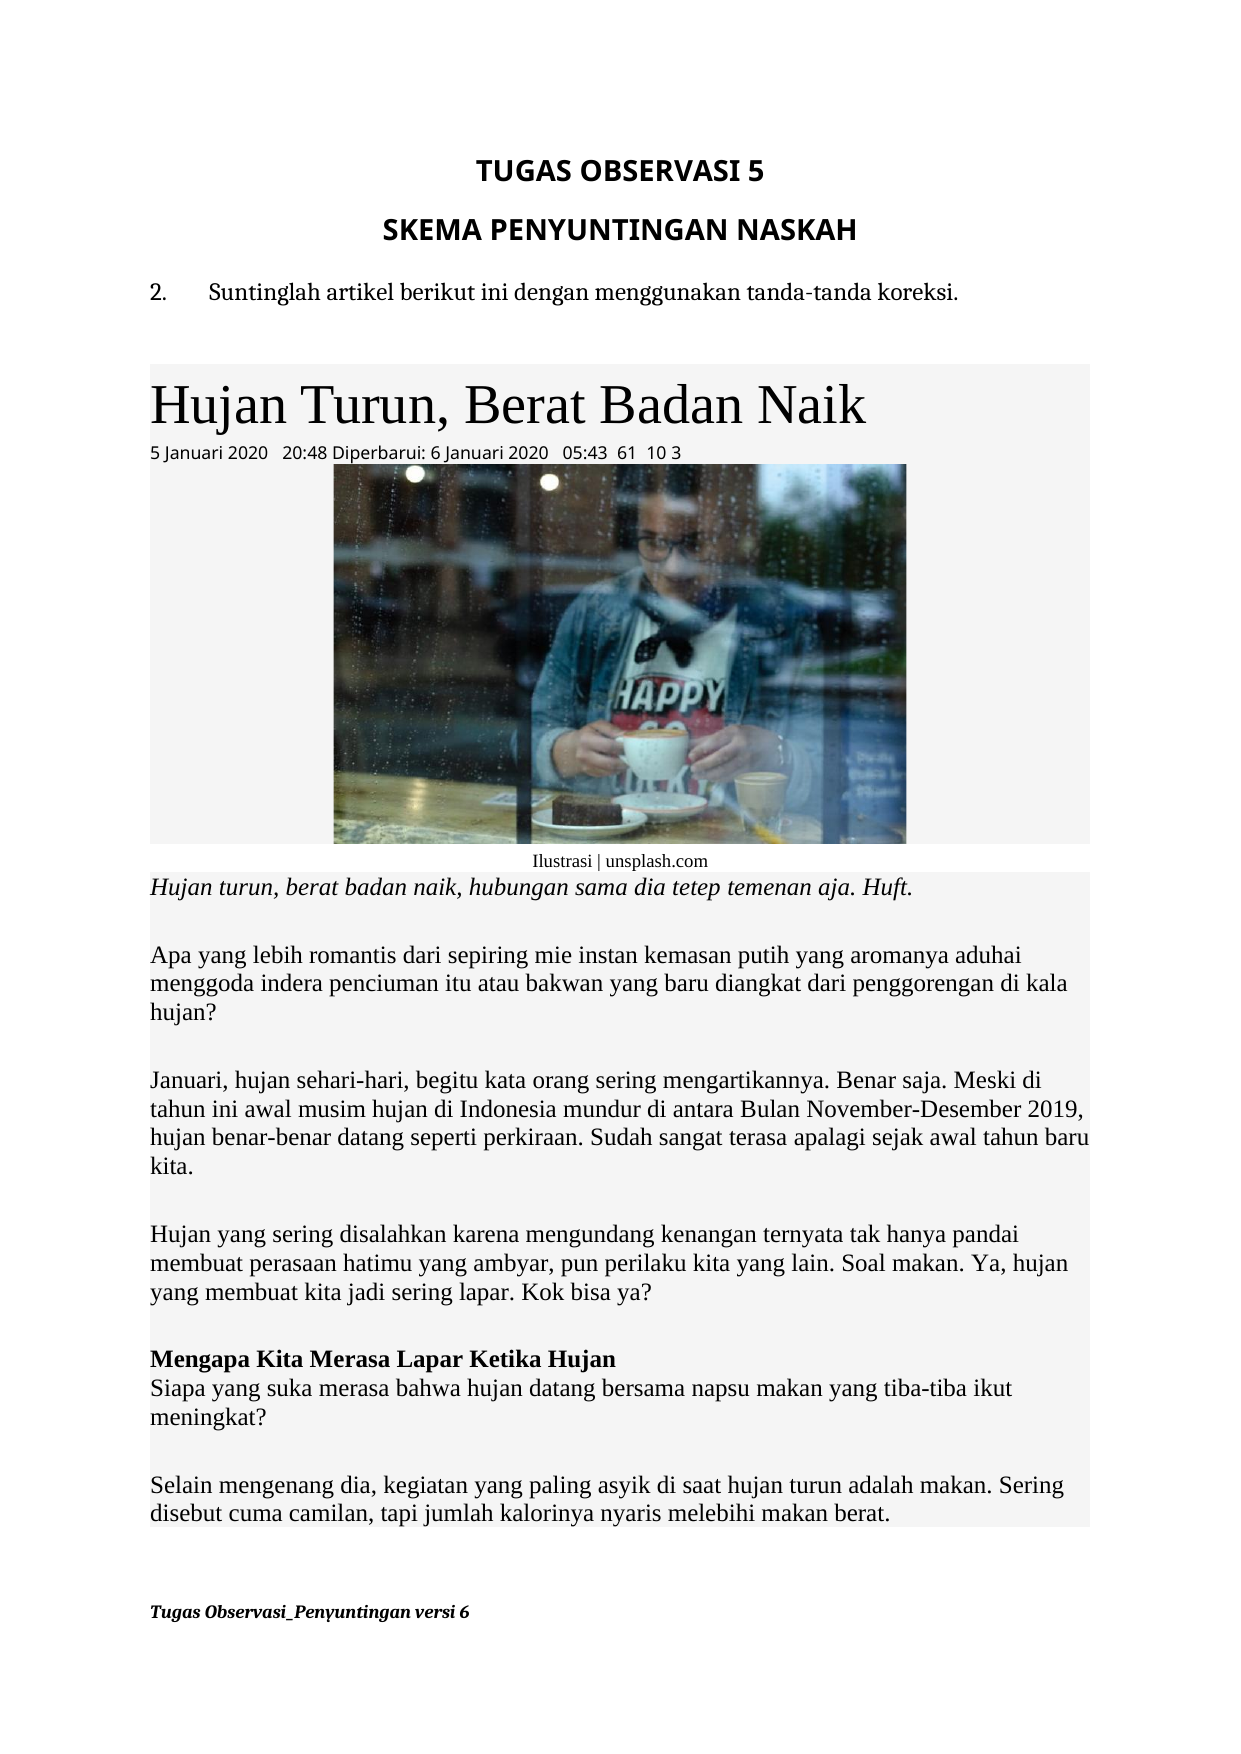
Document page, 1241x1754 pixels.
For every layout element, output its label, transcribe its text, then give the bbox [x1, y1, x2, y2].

text Ilustrasi | unsplash.com [150, 844, 1090, 872]
list Suntinglah artikel berikut ini dengan menggunakan tanda-tanda koreksi. [150, 278, 1090, 307]
text Januari, hujan sehari-hari, begitu kata orang sering mengartikannya. Benar saja. Meski di tahun ini awal musim hujan di Indonesia mundur di antara Bulan November-Desember 2019, hujan benar-benar datang seperti perkiraan. Sudah sangat terasa apalagi sejak awal tahun baru kita. [150, 1065, 1090, 1180]
text 5 Januari 2020 20:48 Diperbarui: 6 Januari 2020 05:43 61 10 3 [150, 436, 1090, 464]
text Hujan yang sering disalahkan karena mengundang kenangan ternyata tak hanya pandai membuat perasaan hatimu yang ambyar, pun perilaku kita yang lain. Soal makan. Ya, hujan yang membuat kita jadi sering lapar. Kok bisa ya? [150, 1219, 1090, 1305]
picture [333, 464, 907, 844]
text Selain mengenang dia, kegiatan yang paling asyik di saat hujan turun adalah makan. Sering disebut cuma camilan, tapi jumlah kalorinya nyaris melebihi makan berat. [150, 1470, 1090, 1527]
text Hujan turun, berat badan naik, hubungan sama dia tetep temenan aja. Huft. [150, 872, 1090, 901]
text Mengapa Kita Merasa Lapar Ketika Hujan Siapa yang suka merasa bahwa hujan datang bersama napsu makan yang tiba-tiba ikut meningkat? [150, 1344, 1090, 1431]
text Hujan Turun, Berat Badan Naik [150, 364, 1090, 436]
text Apa yang lebih romantis dari sepiring mie instan kemasan putih yang aromanya aduhai menggoda indera penciuman itu atau bakwan yang baru diangkat dari penggorengan di kala hujan? [150, 940, 1090, 1026]
text SKEMA PENYUNTINGAN NASKAH [150, 209, 1090, 249]
text TUGAS OBSERVASI 5 [150, 150, 1090, 190]
